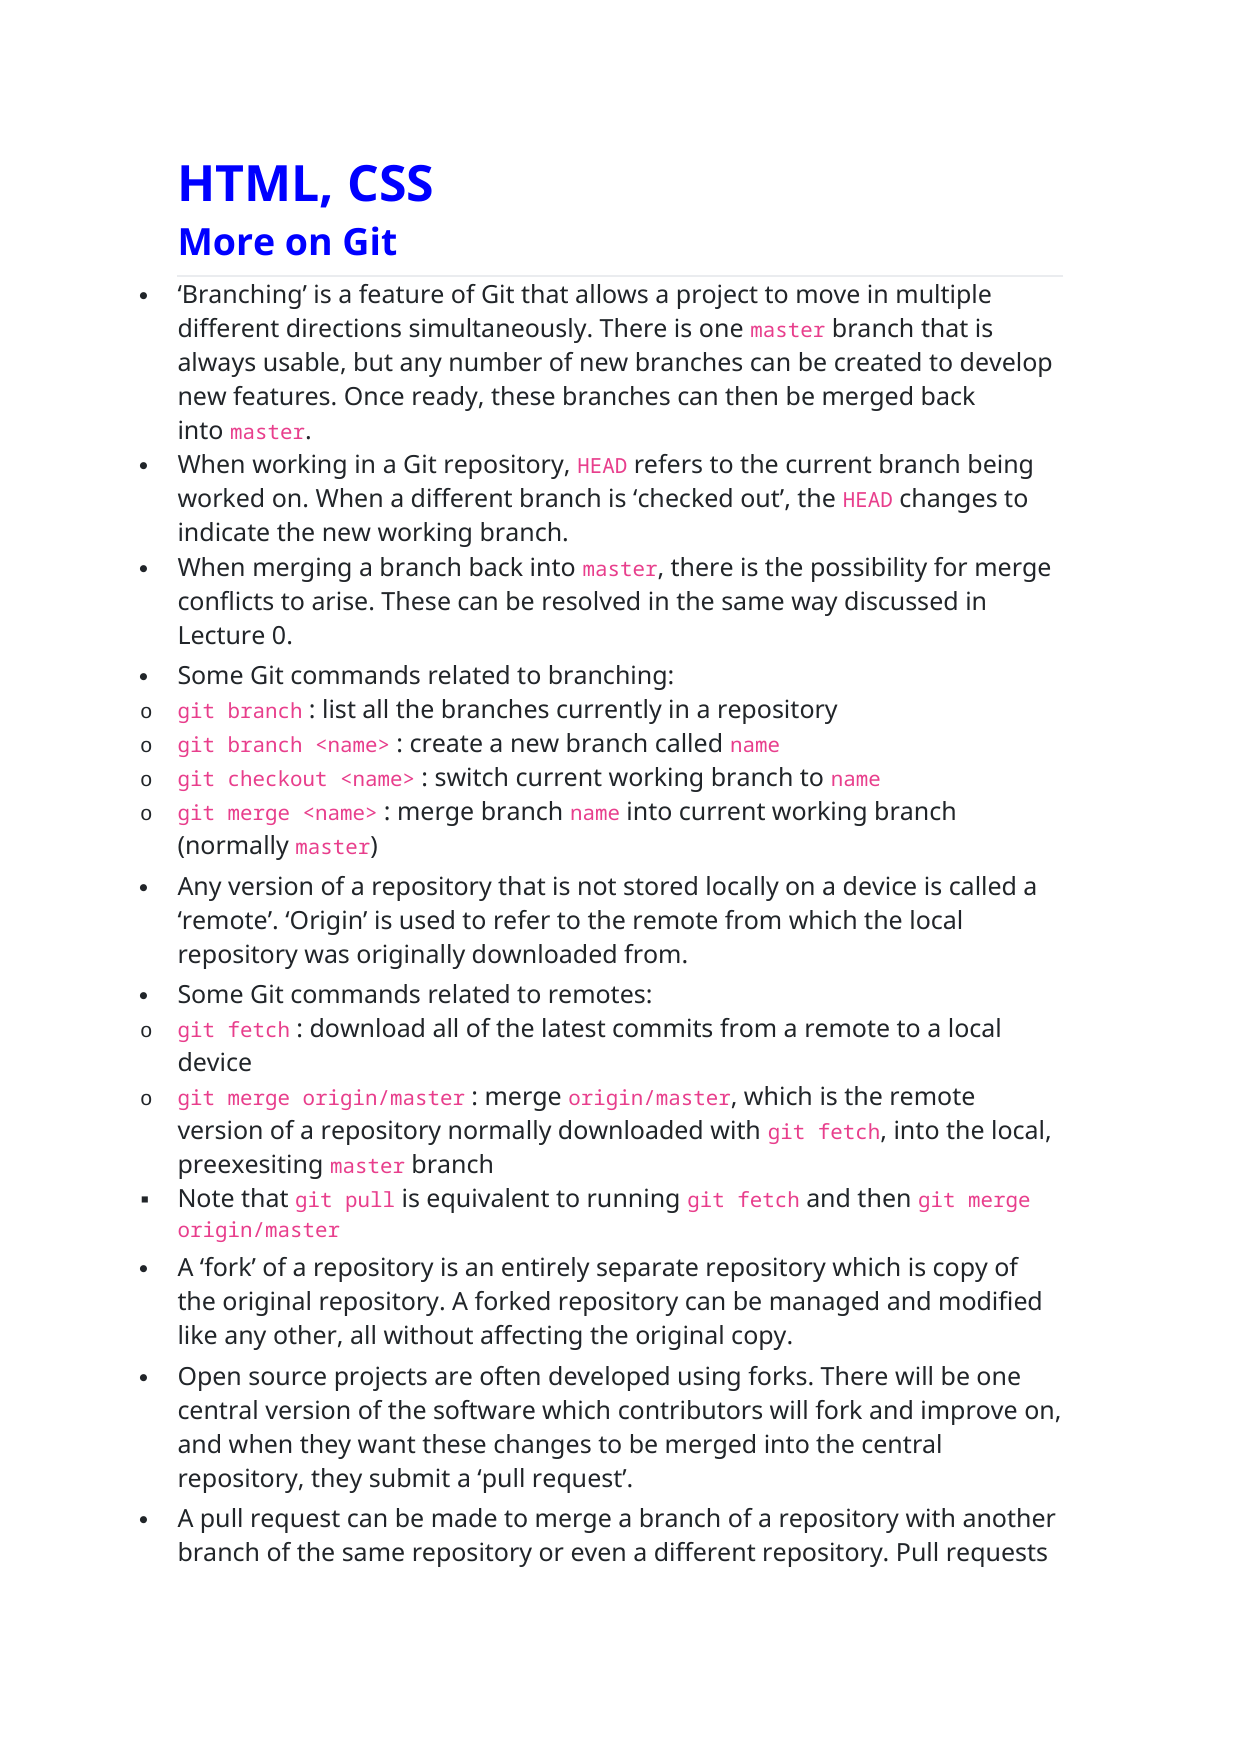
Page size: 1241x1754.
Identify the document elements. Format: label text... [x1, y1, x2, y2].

list git fetch : download all of the latest commits from a remote to a local device [140, 1011, 1063, 1079]
list git branch : list all the branches currently in a repository [140, 692, 1063, 726]
list Some Git commands related to branching: [140, 658, 1063, 692]
list Note that git pull is equivalent to running git fetch and then git merge origin/master [140, 1181, 1063, 1243]
list When merging a branch back into master, there is the possibility for merge conflicts to arise. These can be resolved in the same way discussed in Lecture 0. [140, 549, 1063, 651]
list git merge <name> : merge branch name into current working branch (normally master) [140, 794, 1063, 862]
list Open source projects are often developed using forks. There will be one central version of the software which contributors will fork and improve on, and when they want these changes to be merged into the central repository, they submit a ‘pull request’. [140, 1358, 1063, 1494]
list A ‘fork’ of a repository is an entirely separate repository which is copy of the original repository. A forked repository can be managed and modified like any other, all without affecting the original copy. [140, 1250, 1063, 1352]
list git branch <name> : create a new branch called name [140, 726, 1063, 760]
list When working in a Git repository, HEAD refers to the current branch being worked on. When a different branch is ‘checked out’, the HEAD changes to indicate the new working branch. [140, 447, 1063, 549]
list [140, 1501, 1063, 1569]
list Any version of a repository that is not stored locally on a device is called a ‘remote’. ‘Origin’ is used to refer to the remote from which the local repository was originally downloaded from. [140, 868, 1063, 970]
list ‘Branching’ is a feature of Git that allows a project to move in multiple different directions simultaneously. There is one master branch that is always usable, but any number of new branches can be created to develop new features. Once ready, these branches can then be merged back into master. [140, 277, 1063, 447]
list git checkout <name> : switch current working branch to name [140, 760, 1063, 794]
text HTML, CSS [177, 148, 1063, 216]
list git merge origin/master : merge origin/master, which is the remote version of a repository normally downloaded with git fetch, into the local, preexesiting master branch [140, 1079, 1063, 1181]
text More on Git [177, 216, 1063, 275]
list Some Git commands related to remotes: [140, 977, 1063, 1011]
